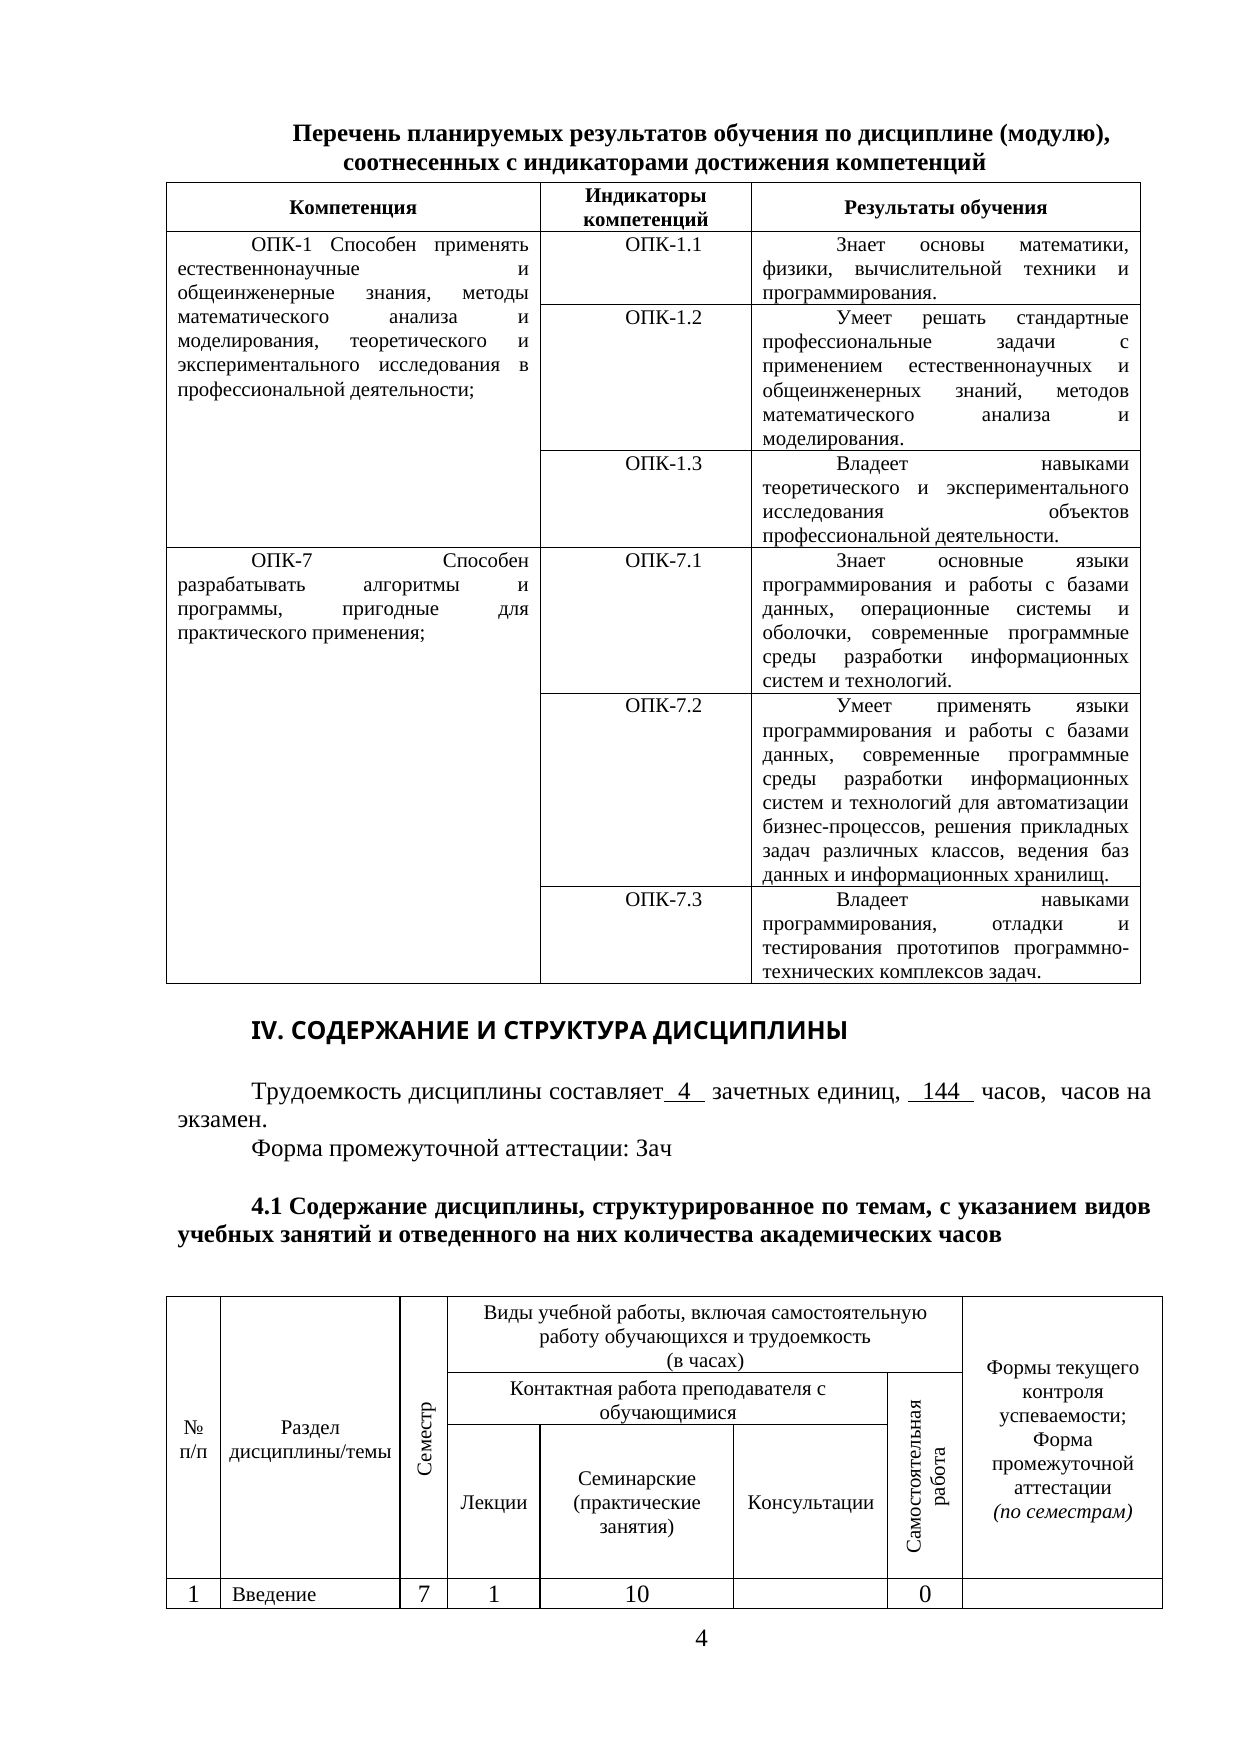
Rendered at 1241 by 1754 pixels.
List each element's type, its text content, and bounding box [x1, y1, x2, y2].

table_cell ОПК-1 Способен применять естественнонаучные и общеинженерные знания, методы математического анализа и моделирования, теоретического и экспериментального исследования в профессиональной деятельности; [167, 232, 540, 547]
table_cell ОПК-1.1 [541, 232, 751, 304]
table_cell 1 [167, 1579, 220, 1608]
table_cell [963, 1579, 1162, 1608]
table_cell ОПК-7.1 [541, 548, 751, 692]
table_cell 1 [448, 1579, 539, 1608]
table_header Семестр [401, 1297, 447, 1578]
table_cell ОПК-7.2 [541, 694, 751, 886]
table_cell 7 [401, 1579, 447, 1608]
text 4.1 Содержание дисциплины, структурированное по темам, c указанием видов учебных занятий и отведенного на них количества академических часов [177, 1191, 1152, 1248]
table_cell ОПК-1.3 [541, 451, 751, 547]
text Форма промежуточной аттестации: Зач [177, 1133, 1152, 1162]
table_cell ОПК-1.2 [541, 305, 751, 450]
text Перечень планируемых результатов обучения по дисциплине (модулю), соотнесенных с индикаторами достижения компетенций [177, 118, 1152, 176]
table_cell Введение [221, 1579, 399, 1608]
table_header Раздел дисциплины/темы [221, 1297, 399, 1578]
table_cell Владеет навыками теоретического и экспериментального исследования объектов профессиональной деятельности. [752, 451, 1140, 547]
table_cell Умеет применять языки программирования и работы с базами данных, современные программные среды разработки информационных систем и технологий для автоматизации бизнес-процессов, решения прикладных задач различных классов, ведения баз данных и информационных хранилищ. [752, 694, 1140, 886]
table_cell Знает основные языки программирования и работы с базами данных, операционные системы и оболочки, современные программные среды разработки информационных систем и технологий. [752, 548, 1140, 692]
table_cell Самостоятельная работа [888, 1373, 962, 1578]
text IV. СОДЕРЖАНИЕ И СТРУКТУРА ДИСЦИПЛИНЫ [177, 1013, 1152, 1047]
table_cell [734, 1579, 887, 1608]
table_cell Умеет решать стандартные профессиональные задачи с применением естественнонаучных и общеинженерных знаний, методов математического анализа и моделирования. [752, 305, 1140, 450]
table_cell Семинарские (практические занятия) [541, 1425, 733, 1578]
table_cell ОПК-7.3 [541, 887, 751, 983]
table_cell ОПК-7 Способен разрабатывать алгоритмы и программы, пригодные для практического применения; [167, 548, 540, 983]
table_header № п/п [167, 1297, 220, 1578]
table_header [963, 1297, 1162, 1578]
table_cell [448, 1373, 887, 1424]
table_header Индикаторы компетенций [541, 183, 751, 231]
table_cell 10 [541, 1579, 733, 1608]
table_cell Знает основы математики, физики, вычислительной техники и программирования. [752, 232, 1140, 304]
table_cell 0 [888, 1579, 962, 1608]
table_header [448, 1297, 962, 1372]
table_header Компетенция [167, 183, 540, 231]
table_cell Лекции [448, 1425, 539, 1578]
table_cell Консультации [734, 1425, 887, 1578]
text Трудоемкость дисциплины составляет 4 зачетных единиц, 144 часов, часов на экзамен. [177, 1076, 1152, 1133]
table_cell Владеет навыками программирования, отладки и тестирования прототипов программно-технических комплексов задач. [752, 887, 1140, 983]
table_header Результаты обучения [752, 183, 1140, 231]
